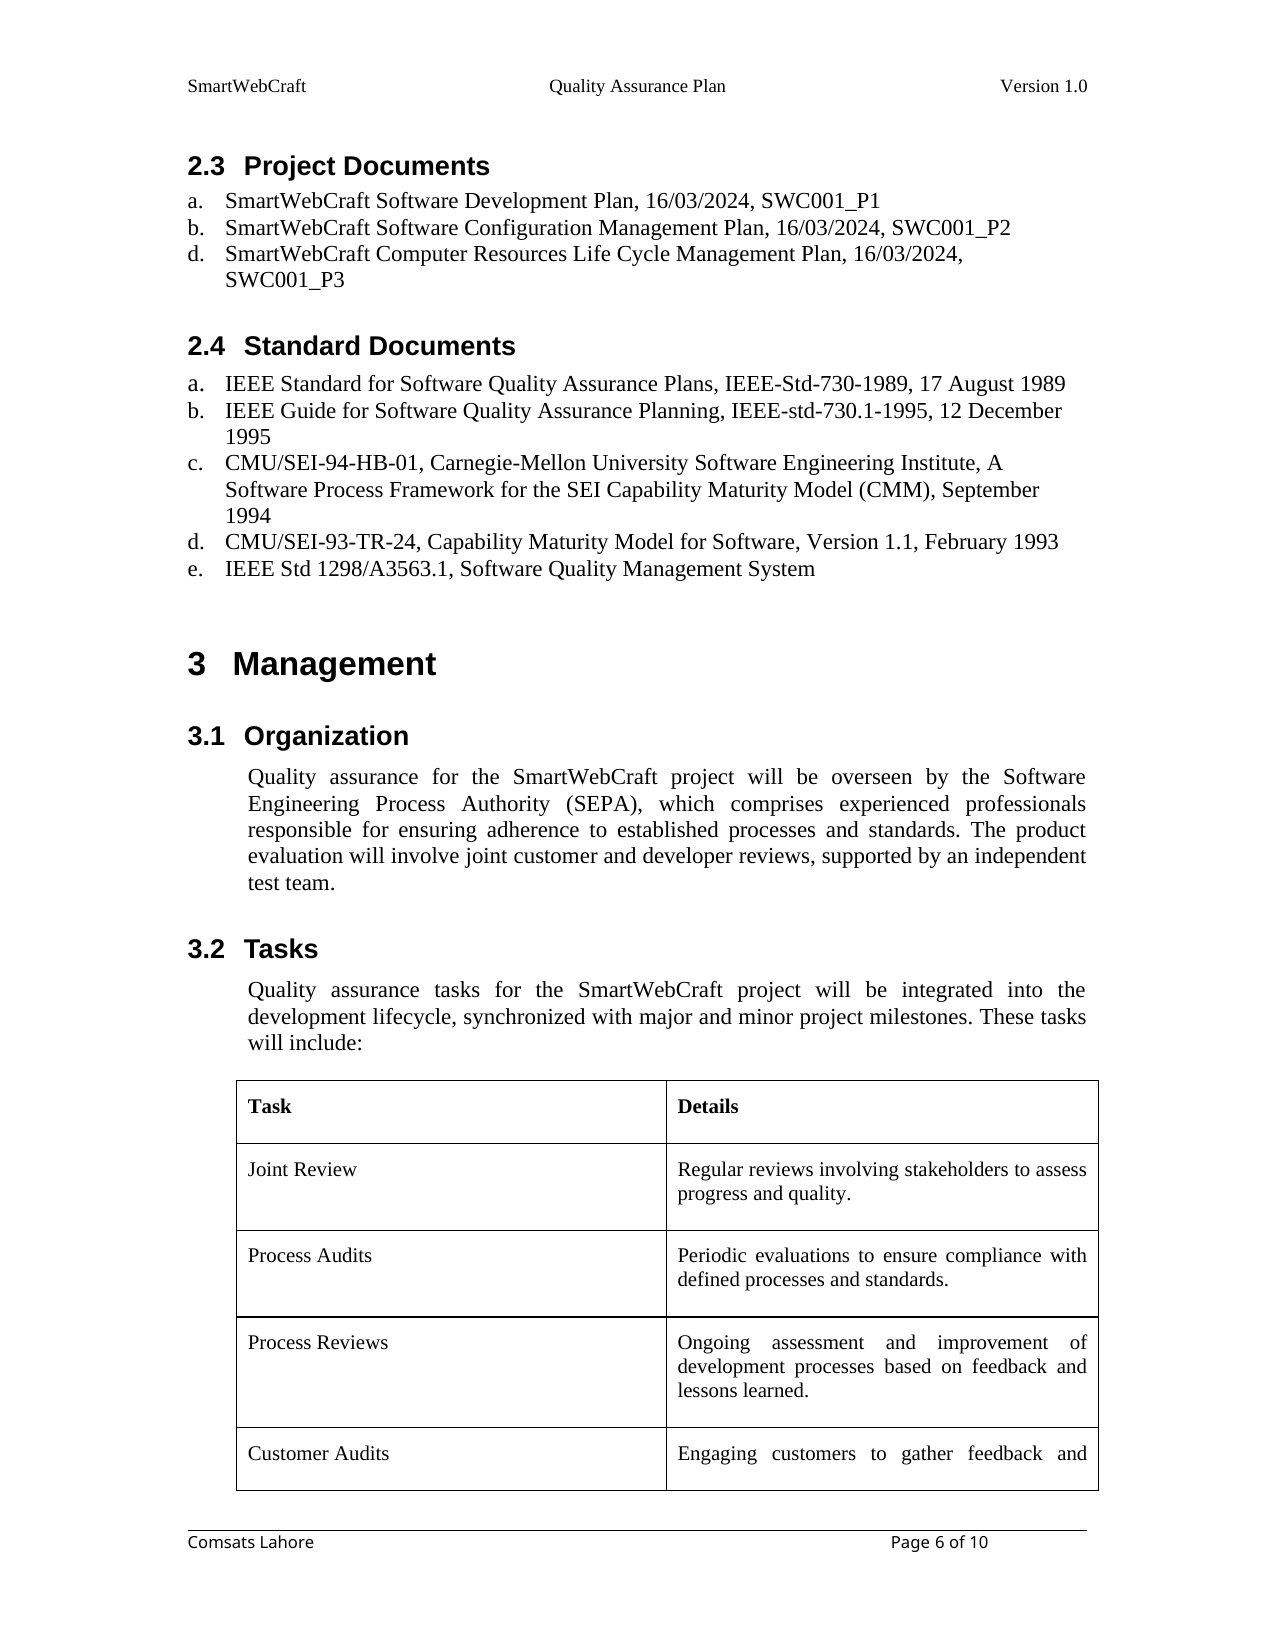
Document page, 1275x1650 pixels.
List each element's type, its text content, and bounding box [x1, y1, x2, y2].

table_cell Process Audits [237, 1231, 666, 1316]
subtitle Standard Documents [187, 330, 1087, 362]
table_cell Customer Audits [237, 1428, 666, 1490]
table_cell Joint Review [237, 1144, 666, 1230]
table_header Details [667, 1081, 1098, 1143]
subtitle Organization [187, 719, 1087, 751]
list IEEE Standard for Software Quality Assurance Plans, IEEE-Std-730-1989, 17 August 1989 [187, 368, 1087, 397]
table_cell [667, 1428, 1098, 1490]
table_header Task [237, 1081, 666, 1143]
text Quality assurance tasks for the SmartWebCraft project will be integrated into the development lifecycle, synchronized with major and minor project milestones. These tasks will include: [248, 976, 1087, 1055]
list SmartWebCraft Computer Resources Life Cycle Management Plan, 16/03/2024, SWC001_P3 [187, 240, 1087, 293]
list CMU/SEI-94-HB-01, Carnegie-Mellon University Software Engineering Institute, A Software Process Framework for the SEI Capability Maturity Model (CMM), September 1994 [187, 449, 1087, 528]
list CMU/SEI-93-TR-24, Capability Maturity Model for Software, Version 1.1, February 1993 [187, 528, 1087, 555]
subtitle Management [187, 644, 1087, 682]
list IEEE Std 1298/A3563.1, Software Quality Management System [187, 555, 1087, 581]
table_cell Periodic evaluations to ensure compliance with defined processes and standards. [667, 1231, 1098, 1316]
subtitle Tasks [187, 933, 1087, 964]
list SmartWebCraft Software Development Plan, 16/03/2024, SWC001_P1 [187, 187, 1087, 214]
subtitle Project Documents [187, 150, 1087, 181]
list SmartWebCraft Software Configuration Management Plan, 16/03/2024, SWC001_P2 [187, 214, 1087, 240]
list IEEE Guide for Software Quality Assurance Planning, IEEE-std-730.1-1995, 12 December 1995 [187, 397, 1087, 449]
table_cell Regular reviews involving stakeholders to assess progress and quality. [667, 1144, 1098, 1230]
table_cell Process Reviews [237, 1318, 666, 1427]
text Quality assurance for the SmartWebCraft project will be overseen by the Software Engineering Process Authority (SEPA), which comprises experienced professionals responsible for ensuring adherence to established processes and standards. The product evaluation will involve joint customer and developer reviews, supported by an independent test team. [248, 763, 1087, 895]
table_cell Ongoing assessment and improvement of development processes based on feedback and lessons learned. [667, 1318, 1098, 1427]
